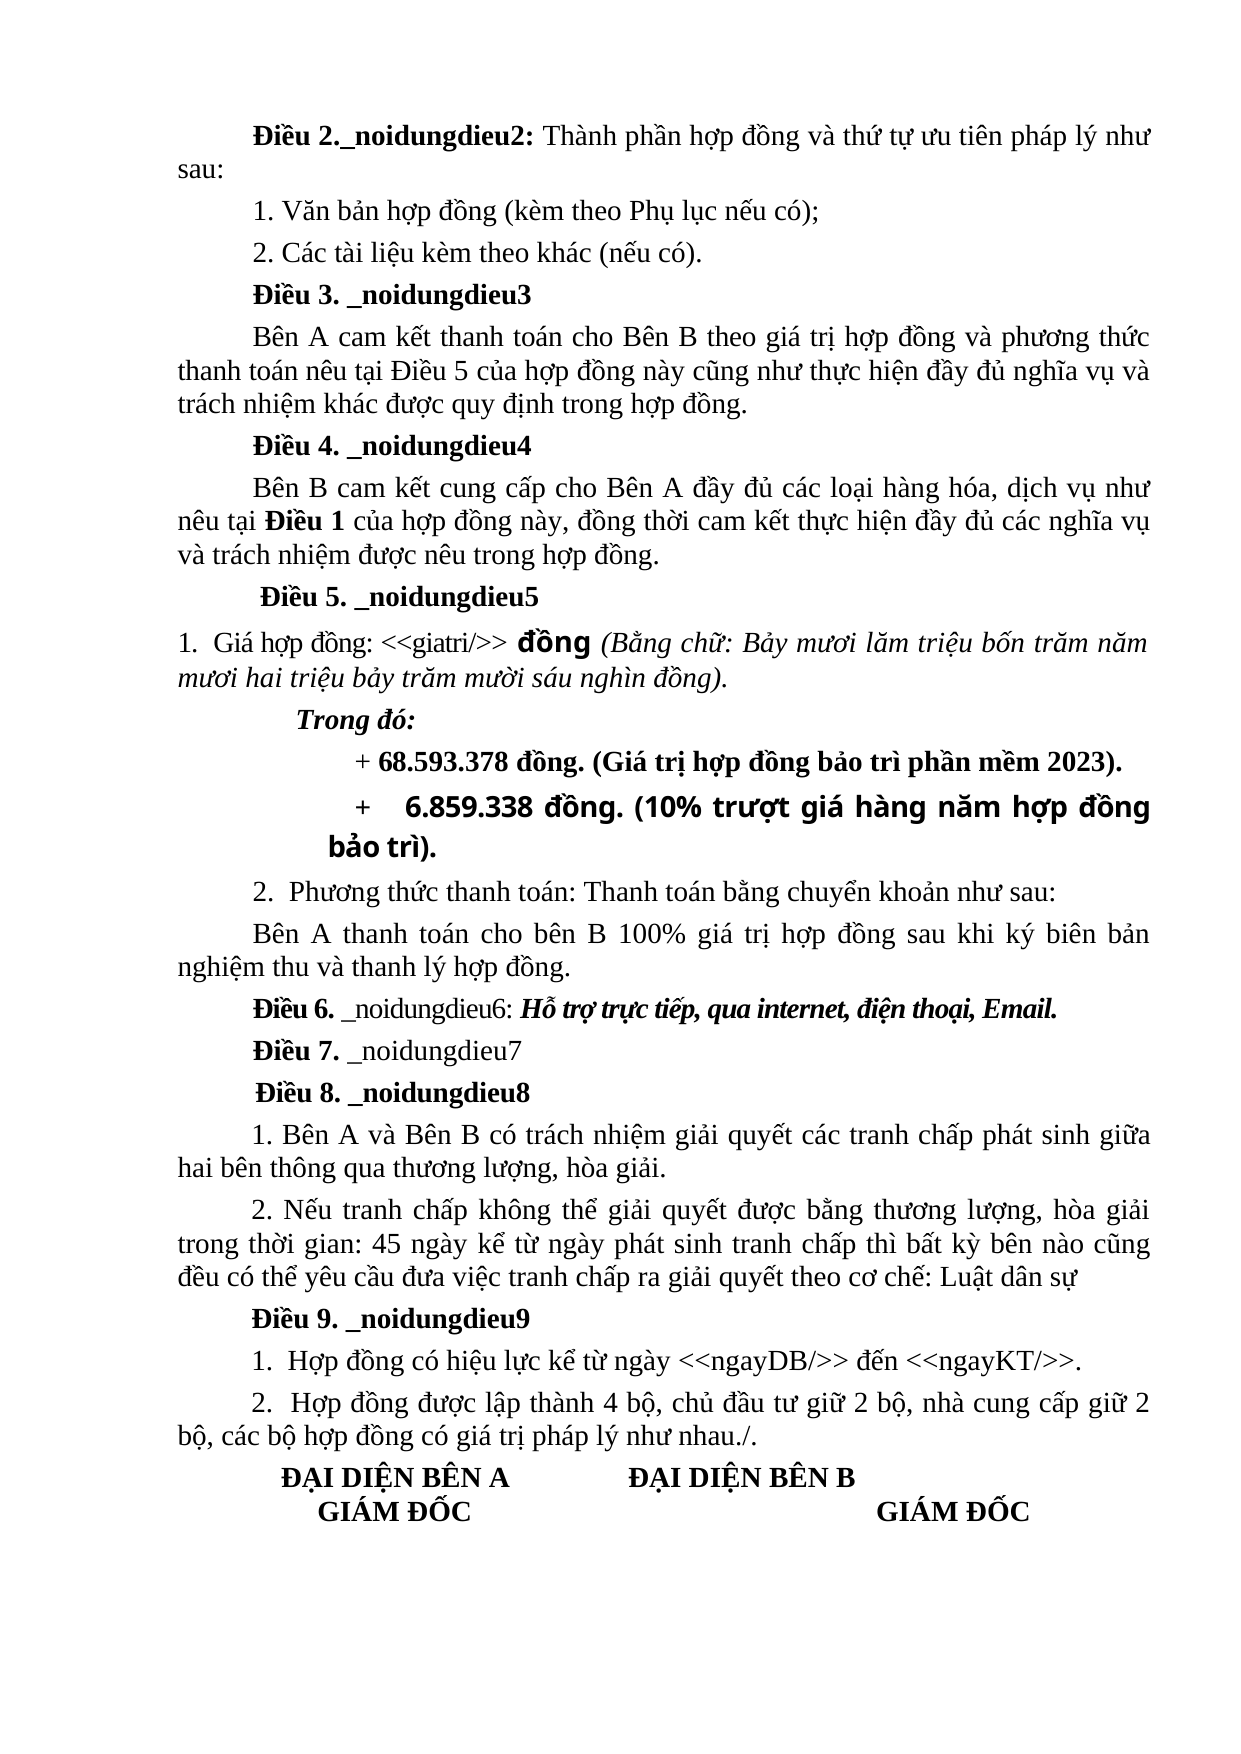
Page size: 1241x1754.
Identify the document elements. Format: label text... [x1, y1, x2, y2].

text Trong đó: [252, 702, 1152, 736]
text Điều 8. _noidungdieu8 [177, 1075, 1152, 1108]
text Điều 7. _noidungdieu7 [177, 1033, 1152, 1067]
text Điều 4. _noidungdieu4 [177, 428, 1152, 462]
text Điều 5. _noidungdieu5 [177, 579, 1152, 612]
text 2. Phương thức thanh toán: Thanh toán bằng chuyển khoản như sau: [177, 874, 1152, 907]
subtitle ĐẠI DIỆN BÊN A ĐẠI DIỆN BÊN B [177, 1460, 1152, 1494]
text Điều 9. _noidungdieu9 [177, 1301, 1152, 1335]
text Bên A cam kết thanh toán cho Bên B theo giá trị hợp đồng và phương thức thanh toán nêu tại Điều 5 của hợp đồng này cũng như thực hiện đầy đủ nghĩa vụ và trách nhiệm khác được quy định trong hợp đồng. [177, 319, 1152, 420]
text Điều 6. _noidungdieu6: Hỗ trợ trực tiếp, qua internet, điện thoại, Email. [177, 991, 1152, 1025]
text 2. Hợp đồng được lập thành 4 bộ, chủ đầu tư giữ 2 bộ, nhà cung cấp giữ 2 bộ, các bộ hợp đồng có giá trị pháp lý như nhau./. [177, 1385, 1152, 1452]
text 1. Giá hợp đồng: <<giatri/>> đồng (Bằng chữ: Bảy mươi lăm triệu bốn trăm năm mươi hai triệu bảy trăm mười sáu nghìn đồng). [177, 621, 1152, 694]
text GIÁM ĐỐC GIÁM ĐỐC [215, 1494, 1152, 1527]
text 2. Nếu tranh chấp không thể giải quyết được bằng thương lượng, hòa giải trong thời gian: 45 ngày kể từ ngày phát sinh tranh chấp thì bất kỳ bên nào cũng đều có thể yêu cầu đưa việc tranh chấp ra giải quyết theo cơ chế: Luật dân sự [177, 1192, 1152, 1293]
text Điều 3. _noidungdieu3 [177, 277, 1152, 311]
text Bên A thanh toán cho bên B 100% giá trị hợp đồng sau khi ký biên bản nghiệm thu và thanh lý hợp đồng. [177, 916, 1152, 983]
text 1. Hợp đồng có hiệu lực kể từ ngày <<ngayDB/>> đến <<ngayKT/>>. [177, 1343, 1152, 1377]
text 1. Văn bản hợp đồng (kèm theo Phụ lục nếu có); [177, 193, 1152, 227]
text 1. Bên A và Bên B có trách nhiệm giải quyết các tranh chấp phát sinh giữa hai bên thông qua thương lượng, hòa giải. [177, 1117, 1152, 1184]
text + 6.859.338 đồng. (10% trượt giá hàng năm hợp đồng bảo trì). [327, 786, 1152, 866]
text 2. Các tài liệu kèm theo khác (nếu có). [177, 235, 1152, 269]
text + 68.593.378 đồng. (Giá trị hợp đồng bảo trì phần mềm 2023). [327, 744, 1152, 778]
text Điều 2._noidungdieu2: Thành phần hợp đồng và thứ tự ưu tiên pháp lý như sau: [177, 118, 1152, 185]
text Bên B cam kết cung cấp cho Bên A đầy đủ các loại hàng hóa, dịch vụ như nêu tại Điều 1 của hợp đồng này, đồng thời cam kết thực hiện đầy đủ các nghĩa vụ và trách nhiệm được nêu trong hợp đồng. [177, 470, 1152, 571]
